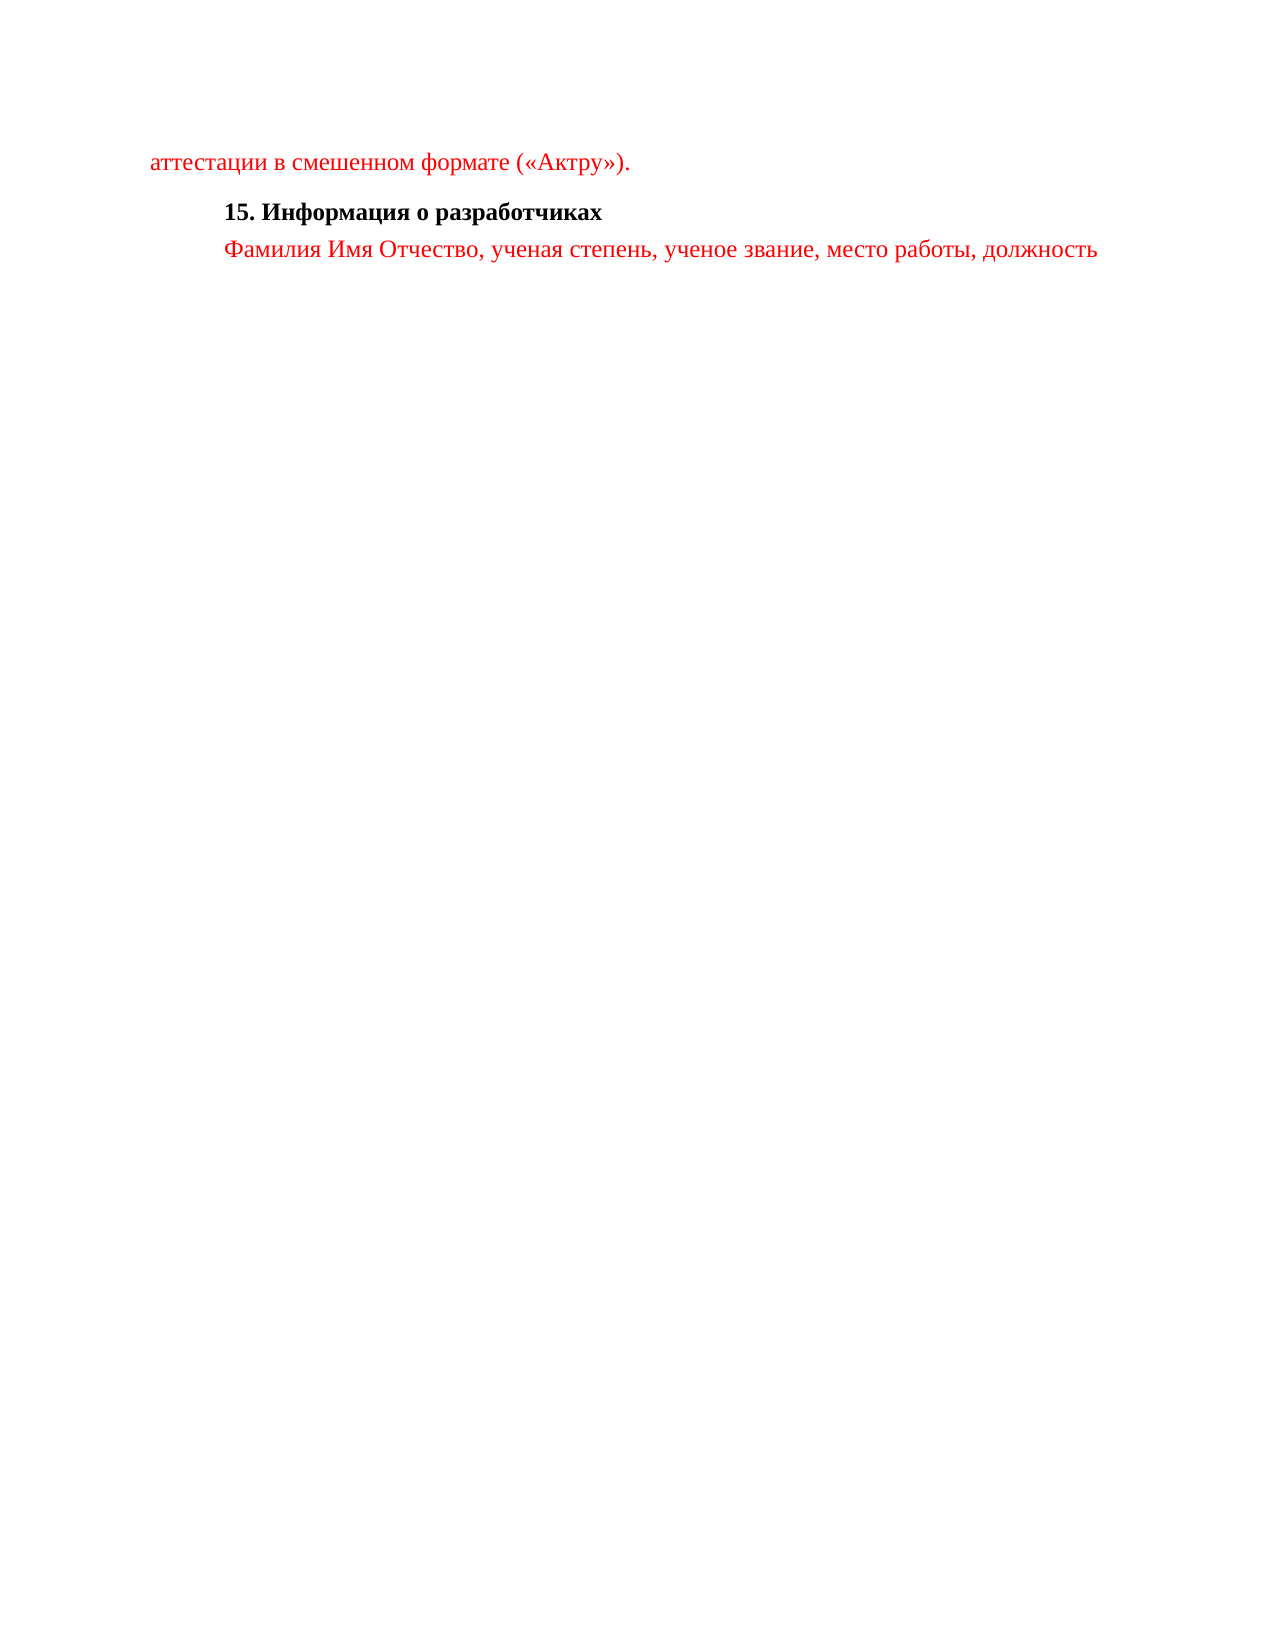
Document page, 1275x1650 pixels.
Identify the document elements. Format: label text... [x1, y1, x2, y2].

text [150, 150, 1125, 175]
text Фамилия Имя Отчество, ученая степень, ученое звание, место работы, должность [150, 237, 1125, 262]
text 15. Информация о разработчиках [150, 200, 1125, 225]
